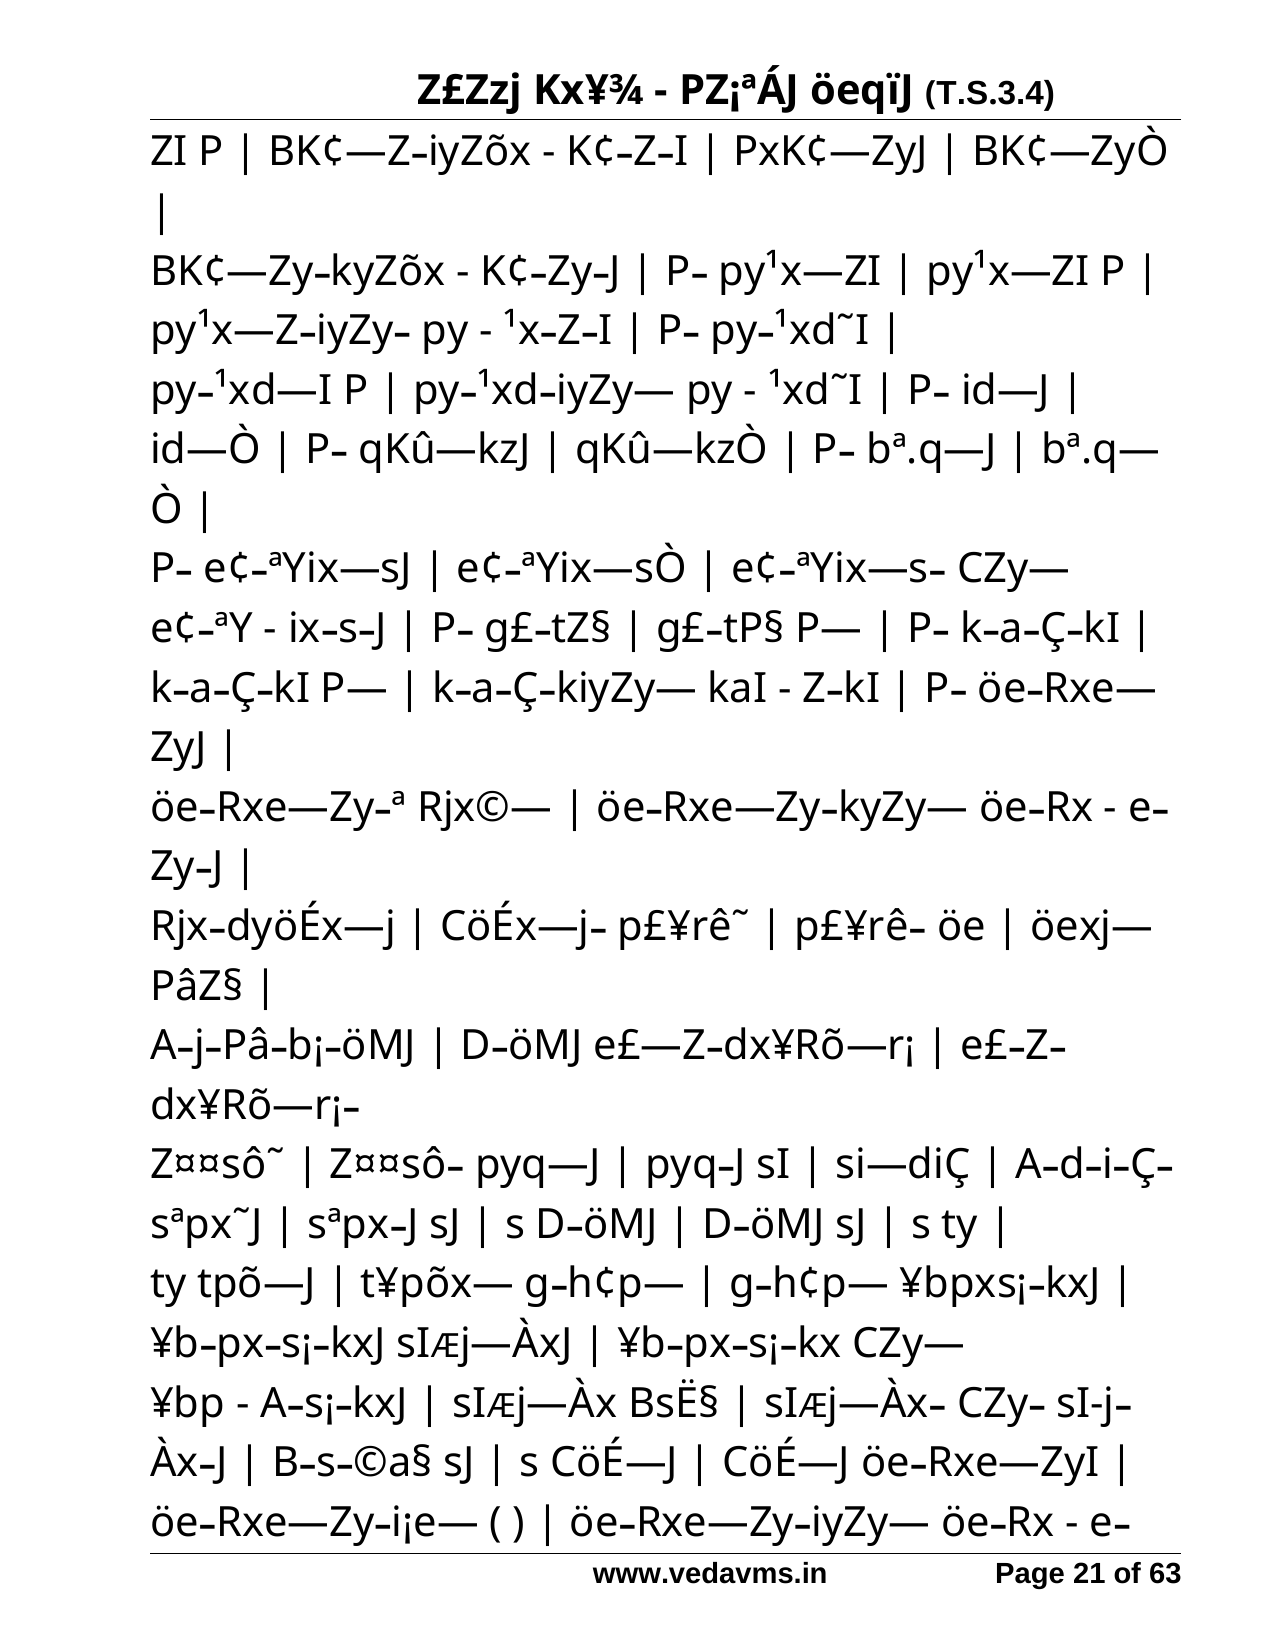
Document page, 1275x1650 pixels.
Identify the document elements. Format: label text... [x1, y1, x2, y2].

text Z¤¤sô˜ | Z¤¤sô– pyq—J | pyq–J sI | si—diÇ | A–d–i–Ç– sªpx˜J | sªpx–J sJ | s D–öMJ | D–öMJ sJ | s ty | [150, 1134, 1181, 1251]
text öe–Rxe—Zy–ª Rjx©— | öe–Rxe—Zy–kyZy— öe–Rx - e–Zy–J | [150, 777, 1181, 893]
text ¥b–px–s¡–kxJ sIÆj—ÀxJ | ¥b–px–s¡–kx CZy— [150, 1313, 1181, 1370]
text id—Ò | P– qKû—kzJ | qKû—kzÒ | P– bª.q—J | bª.q—Ò | [150, 419, 1181, 536]
text e¢–ªY - ix–s–J | P– g£–tZ§ | g£–tP§ P— | P– k–a–Ç–kI | [150, 598, 1181, 655]
text Rjx–dyöÉx—j | CöÉx—j– p£¥rê˜ | p£¥rê– öe | öexj—PâZ§ | [150, 896, 1181, 1012]
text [150, 121, 1181, 238]
text ty tpõ—J | t¥põx— g–h¢p— | g–h¢p— ¥bpxs¡–kxJ | [150, 1253, 1181, 1310]
text py–¹xd—I P | py–¹xd–iyZy— py - ¹xd˜I | P– id—J | [150, 359, 1181, 416]
text P– e¢–ªYix—sJ | e¢–ªYix—sÒ | e¢–ªYix—s– CZy— [150, 538, 1181, 595]
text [150, 1372, 1181, 1548]
text k–a–Ç–kI P— | k–a–Ç–kiyZy— kaI - Z–kI | P– öe–Rxe—ZyJ | [150, 657, 1181, 774]
text BK¢—Zy–kyZõx - K¢–Zy–J | P– py¹x—ZI | py¹x—ZI P | py¹x—Z–iyZy– py - ¹x–Z–I | P– py–¹xd˜I | [150, 240, 1181, 357]
text A–j–Pâ–b¡–öMJ | D–öMJ e£—Z–dx¥Rõ—r¡ | e£–Z–dx¥Rõ—r¡– [150, 1015, 1181, 1131]
